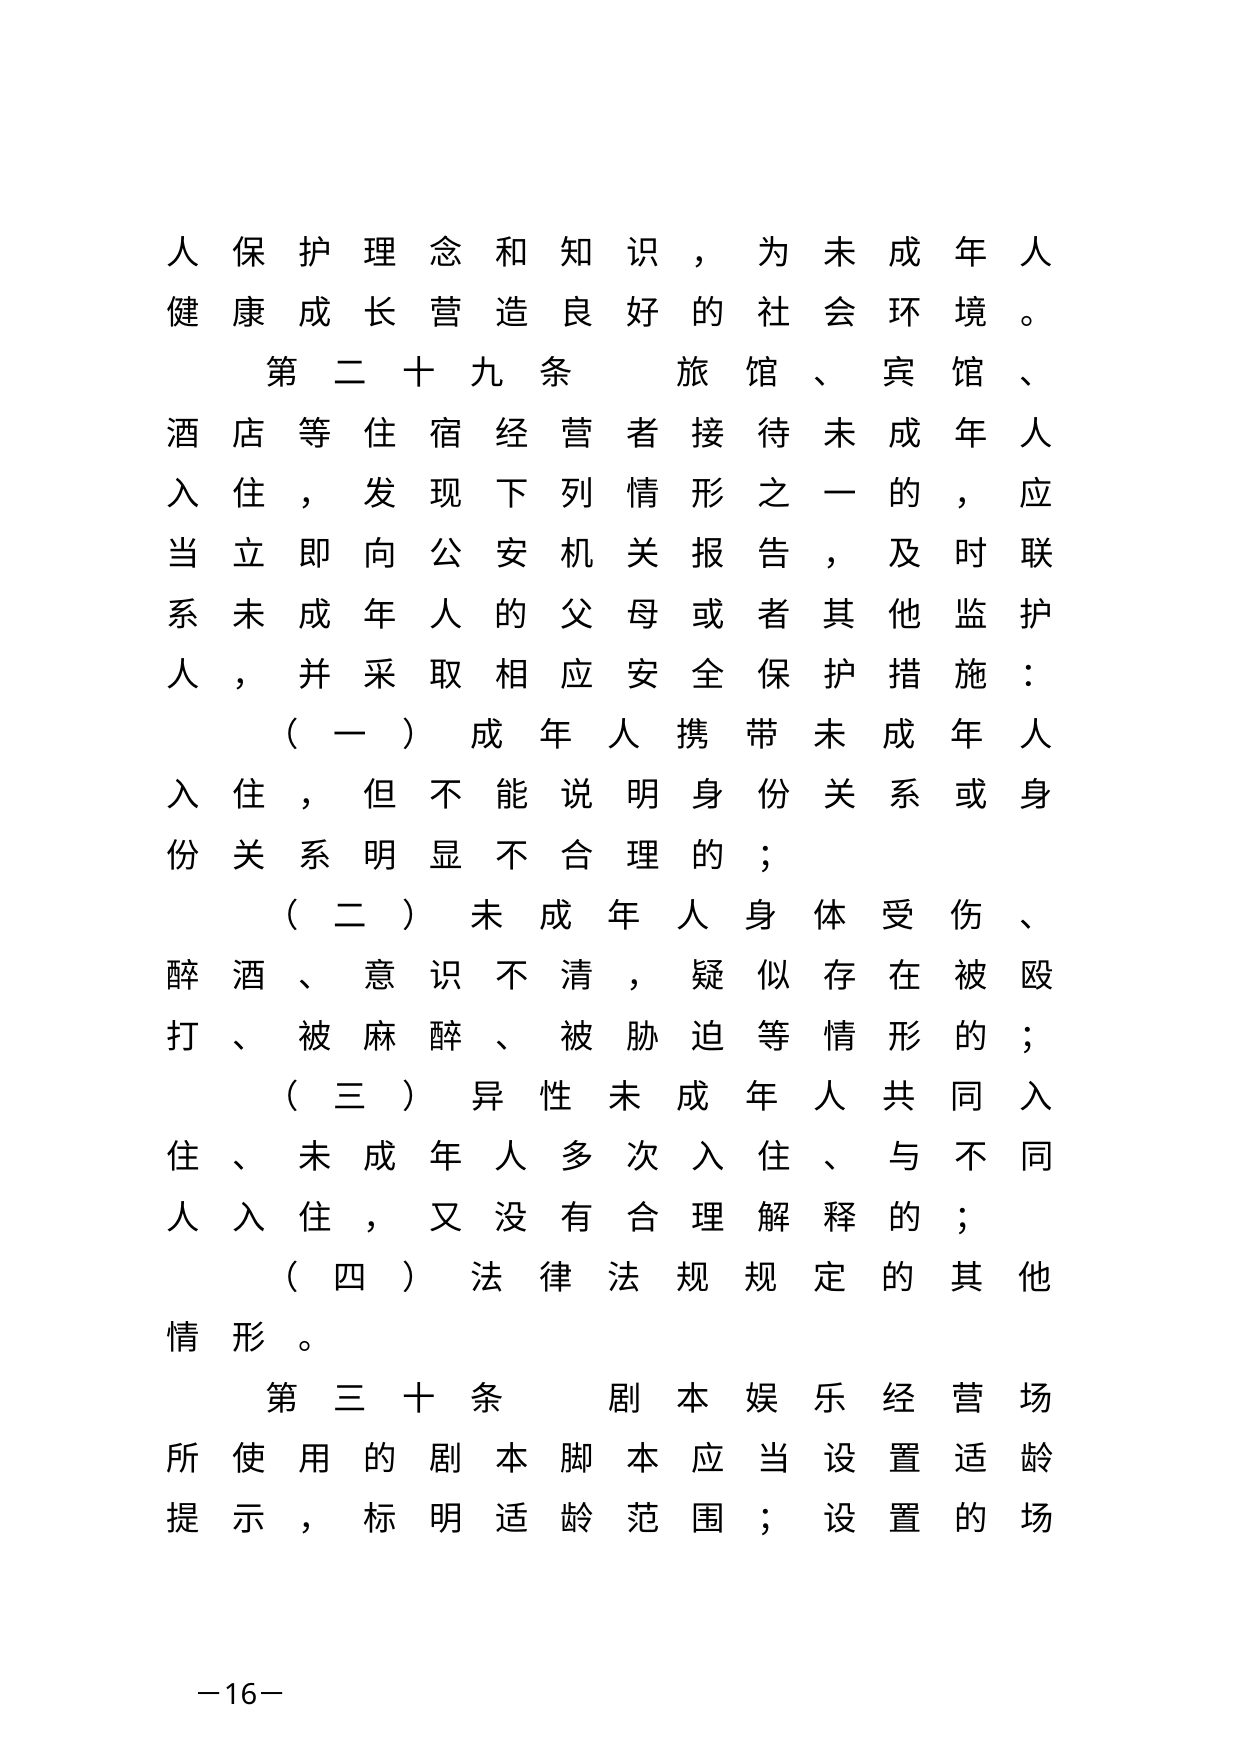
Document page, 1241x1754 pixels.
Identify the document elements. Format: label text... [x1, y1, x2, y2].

text （三）异性未成年人共同入住、未成年人多次入住、与不同人入住，又没有合理解释的； [167, 1064, 1085, 1245]
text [167, 219, 1085, 340]
text （二）未成年人身体受伤、醉酒、意识不清，疑似存在被殴打、被麻醉、被胁迫等情形的； [167, 883, 1085, 1064]
text （四）法律法规规定的其他情形。 [167, 1245, 1085, 1365]
text （一）成年人携带未成年人入住，但不能说明身份关系或身份关系明显不合理的； [167, 702, 1085, 883]
text 第二十九条 旅馆、宾馆、酒店等住宿经营者接待未成年人入住，发现下列情形之一的，应当立即向公安机关报告，及时联系未成年人的父母或者其他监护人，并采取相应安全保护措施： [167, 340, 1085, 702]
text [167, 1365, 1085, 1546]
